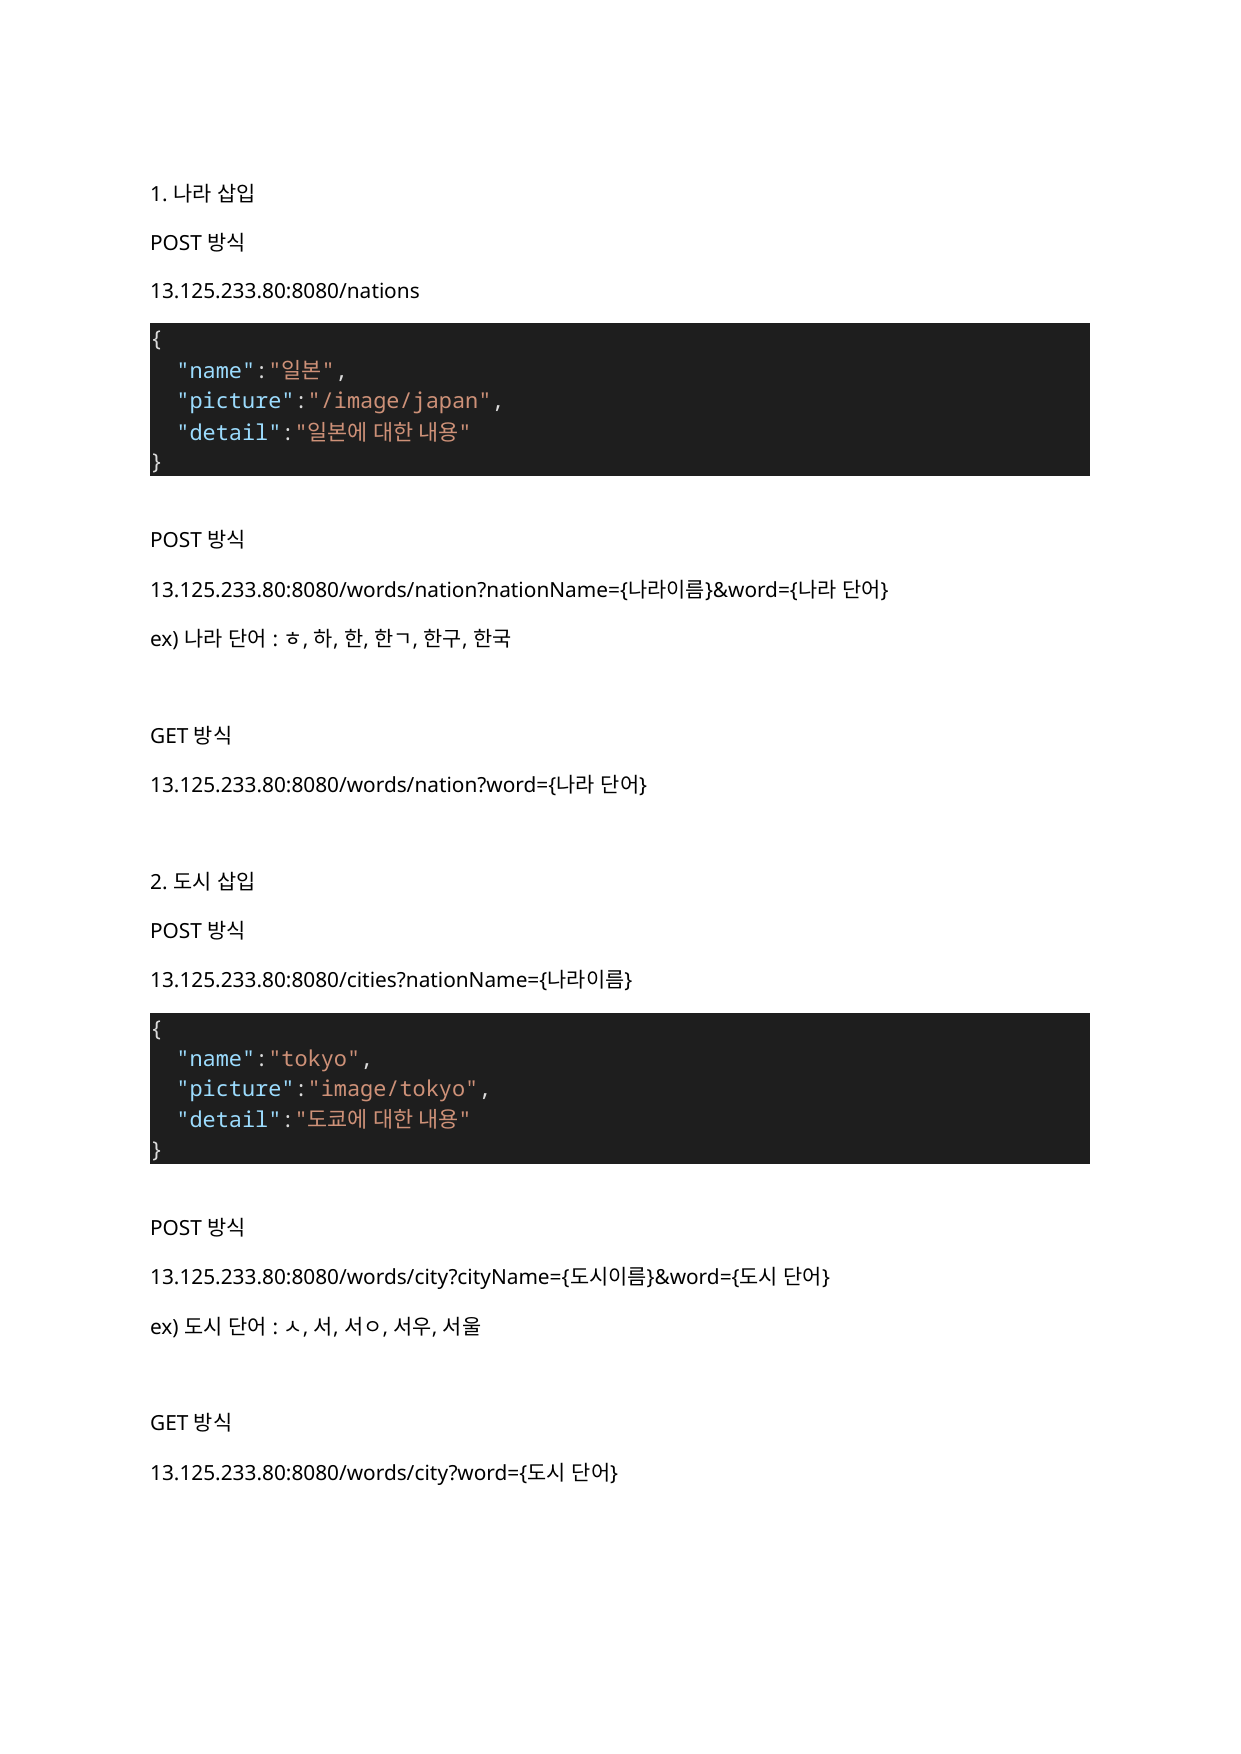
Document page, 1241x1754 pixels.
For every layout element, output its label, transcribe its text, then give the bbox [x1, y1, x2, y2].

text POST 방식 [150, 914, 1090, 944]
text { [150, 323, 1090, 353]
text ex) 나라 단어 : ㅎ, 하, 한, 한ㄱ, 한구, 한국 [150, 622, 1090, 652]
text "picture":"/image/japan", [150, 385, 1090, 414]
text "name":"일본", [150, 353, 1090, 385]
text "detail":"일본에 대한 내용" [150, 414, 1090, 446]
text 13.125.233.80:8080/words/city?cityName={도시이름}&word={도시 단어} [150, 1261, 1090, 1291]
text POST 방식 [150, 1211, 1090, 1242]
text POST 방식 [150, 227, 1090, 257]
text 13.125.233.80:8080/words/nation?nationName={나라이름}&word={나라 단어} [150, 573, 1090, 603]
text 2. 도시 삽입 [150, 865, 1090, 895]
text POST 방식 [150, 523, 1090, 554]
text "name":"tokyo", [150, 1043, 1090, 1073]
text GET 방식 [150, 719, 1090, 749]
text "picture":"image/tokyo", [150, 1073, 1090, 1102]
text ex) 도시 단어 : ㅅ, 서, 서ㅇ, 서우, 서울 [150, 1310, 1090, 1340]
text 13.125.233.80:8080/words/nation?word={나라 단어} [150, 768, 1090, 798]
text 13.125.233.80:8080/cities?nationName={나라이름} [150, 964, 1090, 994]
text "detail":"도쿄에 대한 내용" [150, 1102, 1090, 1134]
text GET 방식 [150, 1407, 1090, 1437]
text { [150, 1013, 1090, 1043]
text } [150, 446, 1090, 476]
text 1. 나라 삽입 [150, 177, 1090, 207]
text } [150, 1134, 1090, 1164]
text 13.125.233.80:8080/nations [150, 276, 1090, 304]
text 13.125.233.80:8080/words/city?word={도시 단어} [150, 1456, 1090, 1486]
